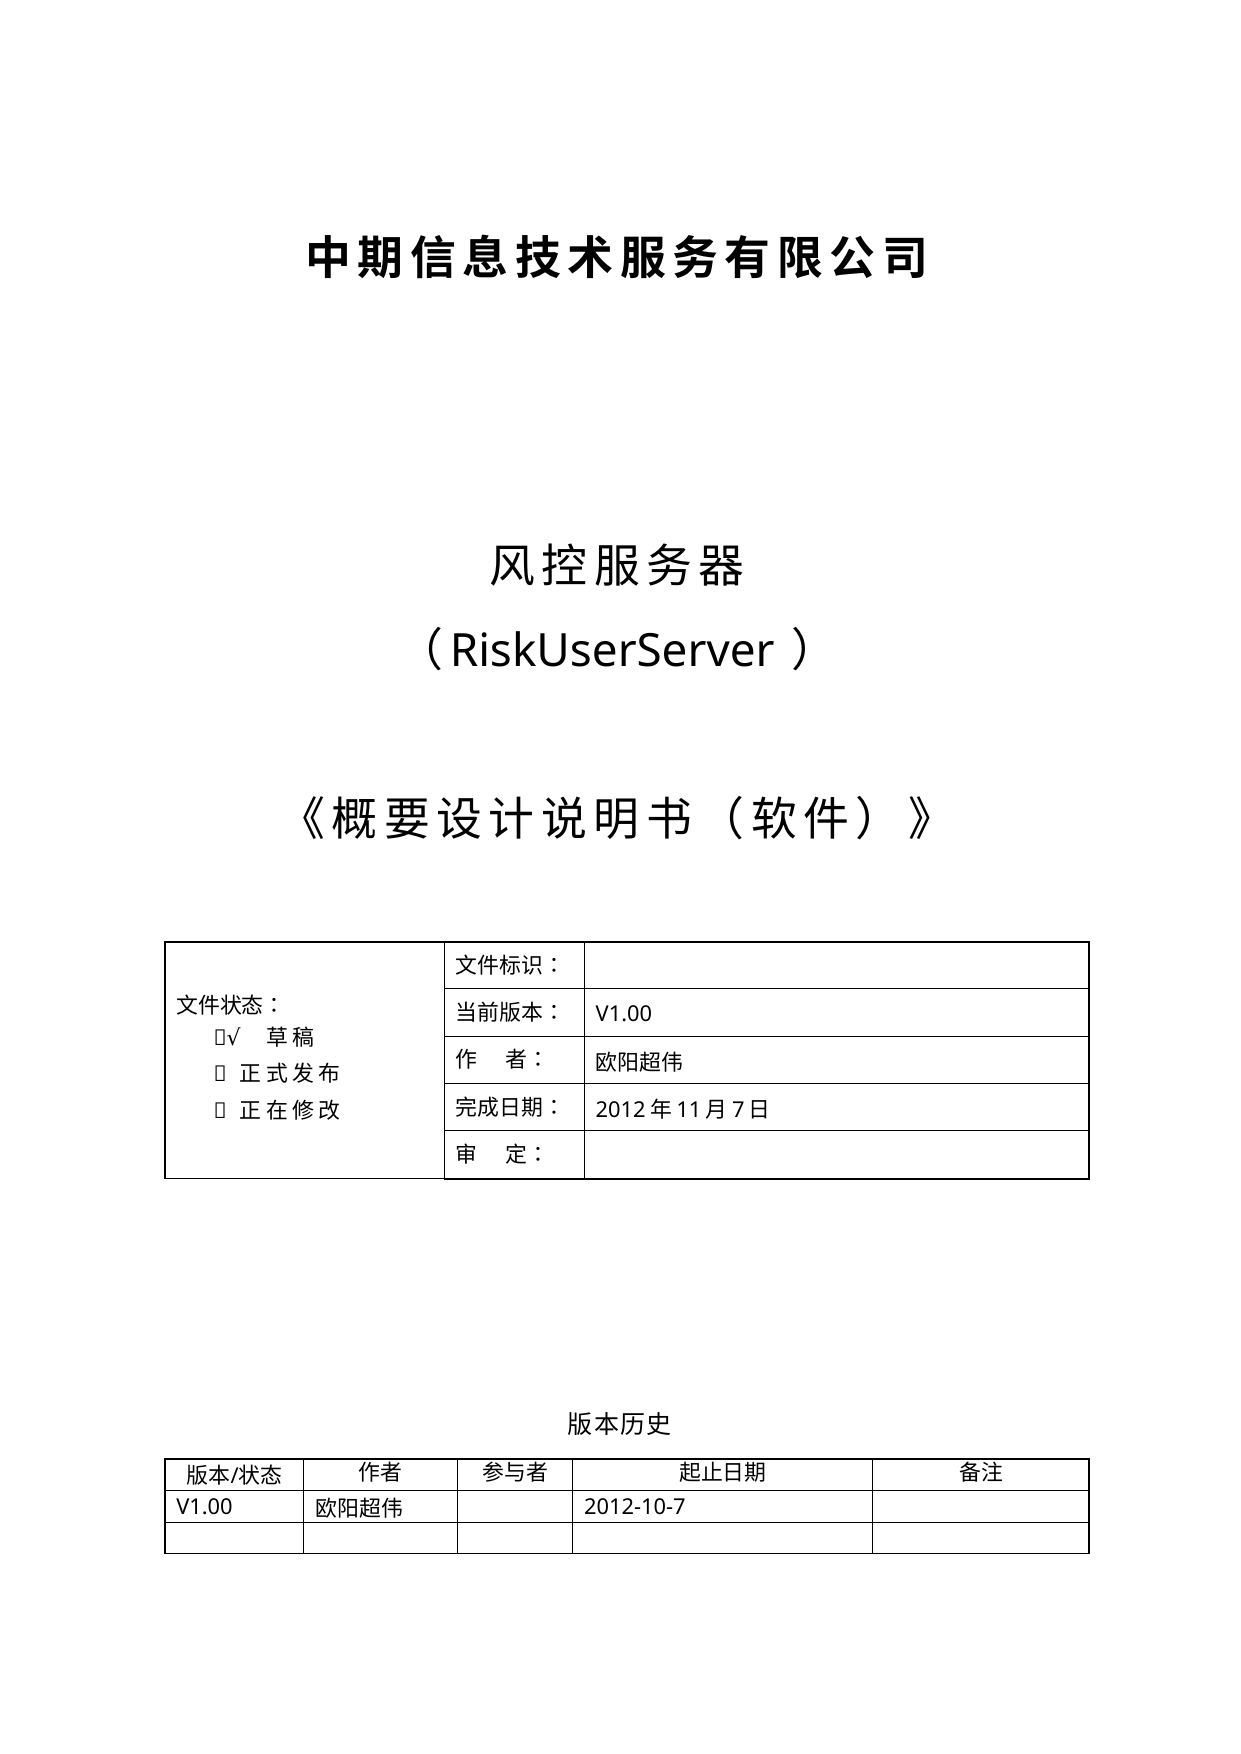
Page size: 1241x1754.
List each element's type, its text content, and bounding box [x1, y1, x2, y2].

table_cell [166, 1523, 303, 1553]
table_header 版本/状态 [166, 1460, 303, 1489]
table_cell 作 者： [445, 1037, 584, 1083]
table_cell [585, 1131, 1088, 1177]
table_cell 当前版本： [445, 989, 584, 1036]
text 《概要设计说明书（软件）》 [187, 783, 1053, 856]
table_cell V1.00 [585, 989, 1088, 1036]
text 风控服务器 [187, 526, 1053, 599]
table_cell [458, 1523, 572, 1553]
table_cell 审 定： [445, 1131, 584, 1177]
table_cell V1.00 [166, 1491, 303, 1522]
text 中期信息技术服务有限公司 [187, 222, 1053, 295]
table_cell [458, 1491, 572, 1522]
table_cell 完成日期： [445, 1084, 584, 1130]
table_header 起止日期 [573, 1460, 872, 1489]
table_cell [873, 1523, 1088, 1553]
table_header 作者 [304, 1460, 457, 1489]
table_cell 欧阳超伟 [585, 1037, 1088, 1083]
text （RiskUserServer） [187, 612, 1053, 685]
table_cell 2012年11月7日 [585, 1084, 1088, 1130]
text 版本历史 [187, 1407, 1053, 1443]
table_header 文件状态： √草稿  正式发布  正在修改 [166, 943, 444, 1177]
table_header 文件标识： [445, 943, 584, 988]
table_cell [873, 1491, 1088, 1522]
table_cell [304, 1523, 457, 1553]
table_header 备注 [873, 1460, 1088, 1489]
table_cell [573, 1523, 872, 1553]
table_header 参与者 [458, 1460, 572, 1489]
table_cell 2012-10-7 [573, 1491, 872, 1522]
table_header [585, 943, 1088, 988]
table_cell 欧阳超伟 [304, 1491, 457, 1522]
